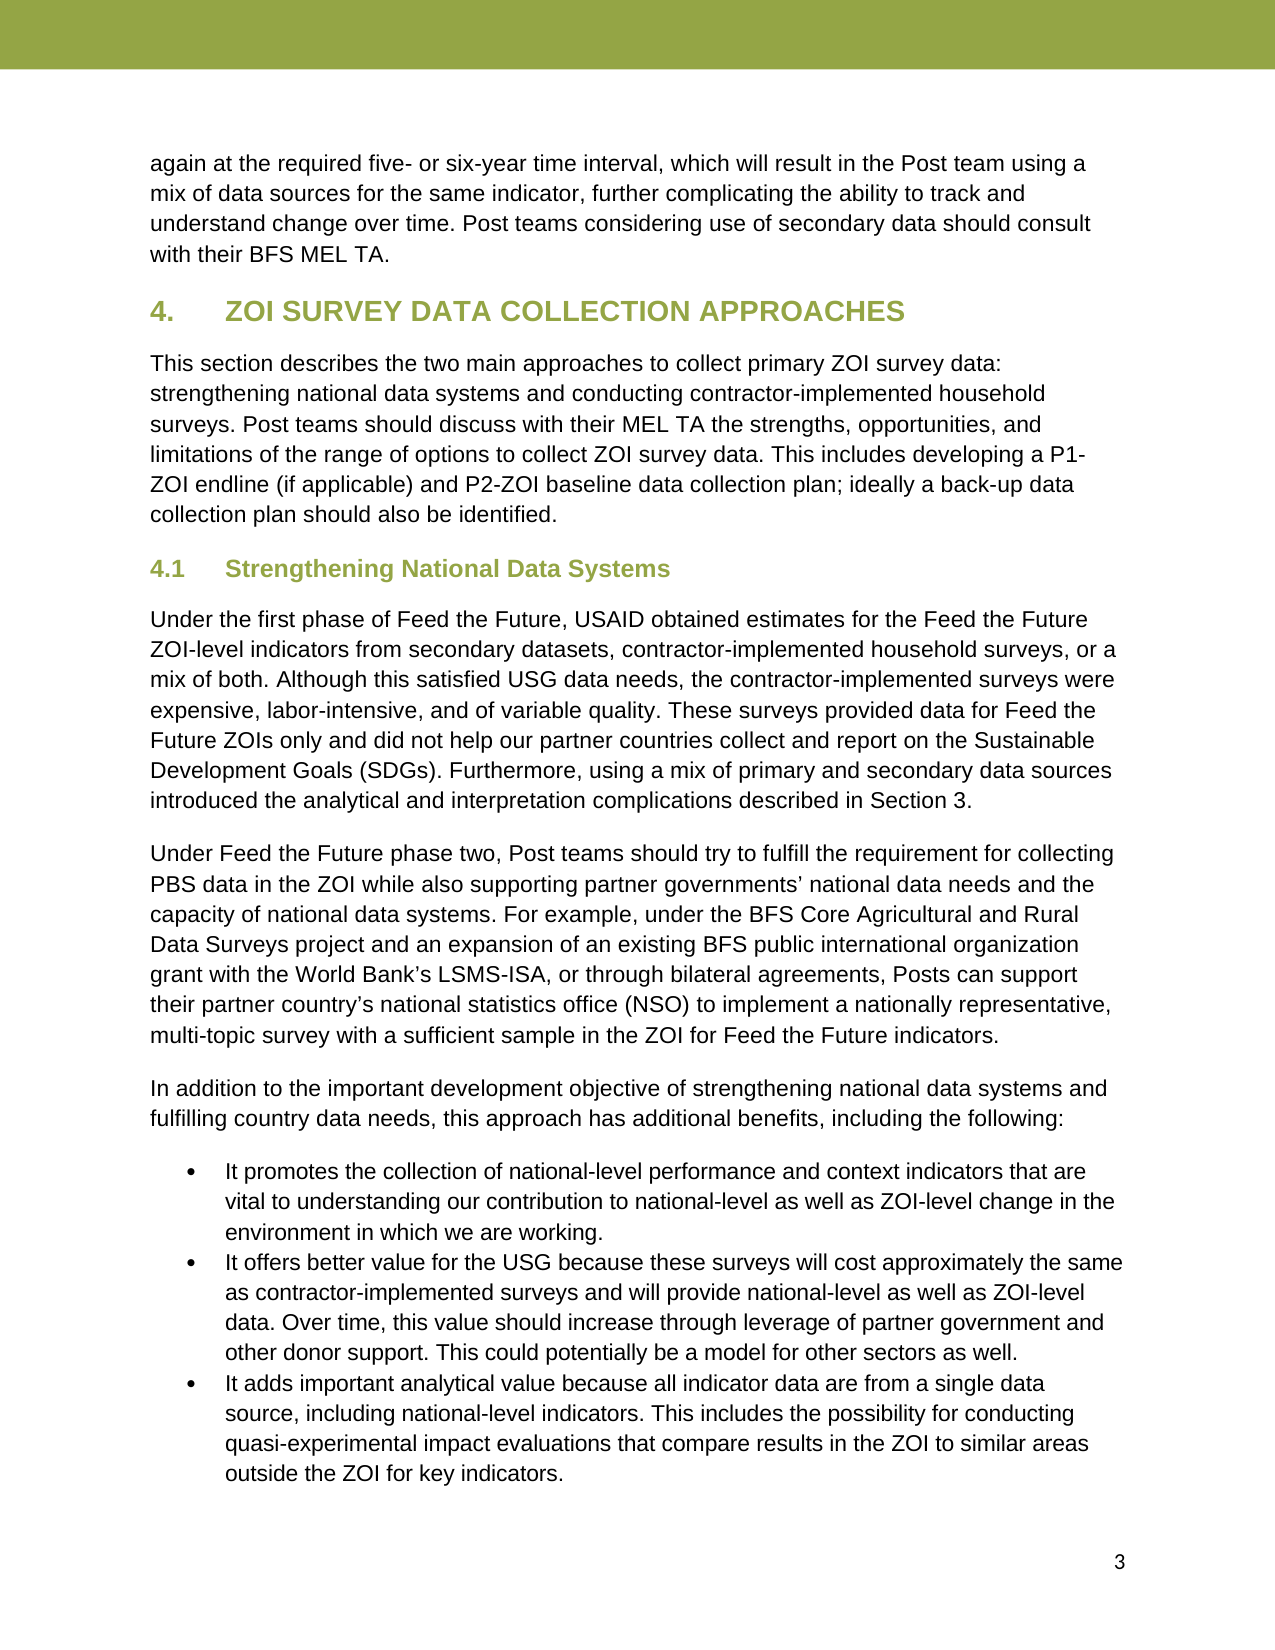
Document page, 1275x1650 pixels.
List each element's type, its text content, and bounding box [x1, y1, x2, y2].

subtitle 4.1 Strengthening National Data Systems [150, 554, 1125, 583]
text Under Feed the Future phase two, Post teams should try to fulfill the requirement for collecting PBS data in the ZOI while also supporting partner governments’ national data needs and the capacity of national data systems. For example, under the BFS Core Agricultural and Rural Data Surveys project and an expansion of an existing BFS public international organization grant with the World Bank’s LSMS-ISA, or through bilateral agreements, Posts can support their partner country’s national statistics office (NSO) to implement a nationally representative, multi-topic survey with a sufficient sample in the ZOI for Feed the Future indicators. [150, 840, 1125, 1048]
text This section describes the two main approaches to collect primary ZOI survey data: strengthening national data systems and conducting contractor-implemented household surveys. Post teams should discuss with their MEL TA the strengths, opportunities, and limitations of the range of options to collect ZOI survey data. This includes developing a P1-ZOI endline (if applicable) and P2-ZOI baseline data collection plan; ideally a back-up data collection plan should also be identified. [150, 350, 1125, 528]
text Under the first phase of Feed the Future, USAID obtained estimates for the Feed the Future ZOI-level indicators from secondary datasets, contractor-implemented household surveys, or a mix of both. Although this satisfied USG data needs, the contractor-implemented surveys were expensive, labor-intensive, and of variable quality. These surveys provided data for Feed the Future ZOIs only and did not help our partner countries collect and report on the Sustainable Development Goals (SDGs). Furthermore, using a mix of primary and secondary data sources introduced the analytical and interpretation complications described in Section 3. [150, 606, 1125, 814]
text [150, 150, 1125, 267]
list It promotes the collection of national-level performance and context indicators that are vital to understanding our contribution to national-level as well as ZOI-level change in the environment in which we are working. [187, 1158, 1125, 1245]
subtitle 4. ZOI Survey Data Collection Approaches [150, 294, 1125, 327]
text In addition to the important development objective of strengthening national data systems and fulfilling country data needs, this approach has additional benefits, including the following: [150, 1075, 1125, 1131]
list It adds important analytical value because all indicator data are from a single data source, including national-level indicators. This includes the possibility for conducting quasi-experimental impact evaluations that compare results in the ZOI to similar areas outside the ZOI for key indicators. [187, 1369, 1125, 1487]
list It offers better value for the USG because these surveys will cost approximately the same as contractor-implemented surveys and will provide national-level as well as ZOI-level data. Over time, this value should increase through leverage of partner government and other donor support. This could potentially be a model for other sectors as well. [187, 1249, 1125, 1366]
